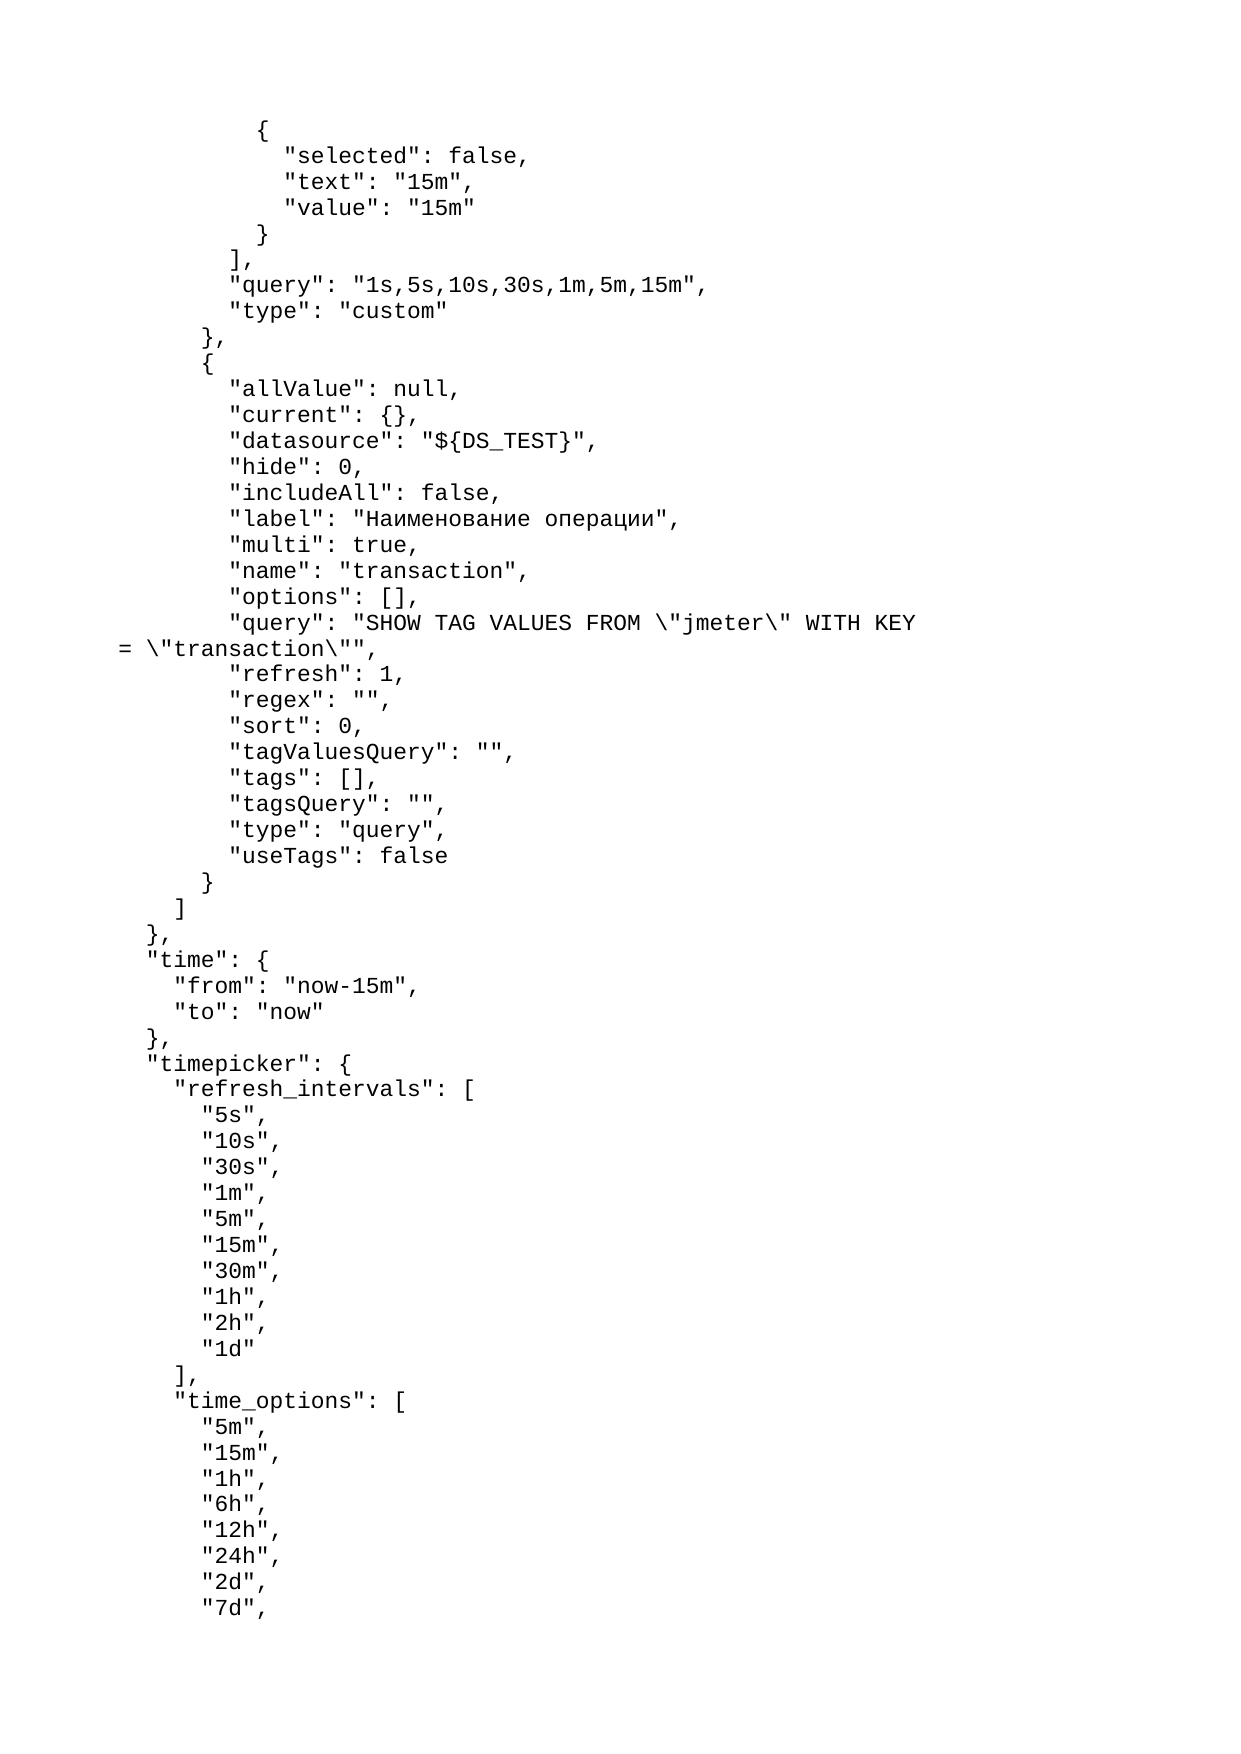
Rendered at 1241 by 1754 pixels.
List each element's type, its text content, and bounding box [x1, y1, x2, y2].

text "30s", [118, 1156, 1152, 1182]
text "time": { [118, 948, 1152, 974]
text "time_options": [ [118, 1389, 1152, 1415]
text "includeAll": false, [118, 481, 1152, 507]
text ], [118, 1363, 1152, 1389]
text "5m", [118, 1207, 1152, 1233]
text "1m", [118, 1182, 1152, 1207]
text "12h", [118, 1519, 1152, 1545]
text "24h", [118, 1545, 1152, 1571]
text "type": "query", [118, 818, 1152, 844]
text }, [118, 1026, 1152, 1052]
text { [118, 352, 1152, 377]
text "regex": "", [118, 689, 1152, 715]
text "7d", [118, 1597, 1152, 1622]
text "tagsQuery": "", [118, 792, 1152, 818]
text "15m", [118, 1233, 1152, 1259]
text "tags": [], [118, 767, 1152, 792]
text "datasource": "${DS_TEST}", [118, 429, 1152, 455]
text "10s", [118, 1130, 1152, 1156]
text "to": "now" [118, 1000, 1152, 1026]
text } [118, 870, 1152, 896]
text { [118, 118, 1152, 144]
text "from": "now-15m", [118, 974, 1152, 1000]
text "value": "15m" [118, 196, 1152, 222]
text "refresh_intervals": [ [118, 1078, 1152, 1104]
text "2h", [118, 1311, 1152, 1337]
text "tagValuesQuery": "", [118, 741, 1152, 767]
text "label": "Наименование операции", [118, 507, 1152, 533]
text "name": "transaction", [118, 559, 1152, 585]
text "5s", [118, 1104, 1152, 1130]
text "type": "custom" [118, 300, 1152, 326]
text "useTags": false [118, 844, 1152, 870]
text "6h", [118, 1493, 1152, 1519]
text "5m", [118, 1415, 1152, 1441]
text "multi": true, [118, 533, 1152, 559]
text "refresh": 1, [118, 663, 1152, 689]
text "1d" [118, 1337, 1152, 1363]
text } [118, 222, 1152, 248]
text "options": [], [118, 585, 1152, 611]
text }, [118, 326, 1152, 352]
text "1h", [118, 1467, 1152, 1493]
text "allValue": null, [118, 377, 1152, 403]
text ] [118, 896, 1152, 922]
text "text": "15m", [118, 170, 1152, 196]
text "selected": false, [118, 144, 1152, 170]
text "timepicker": { [118, 1052, 1152, 1078]
text "current": {}, [118, 403, 1152, 429]
text "hide": 0, [118, 455, 1152, 481]
text "sort": 0, [118, 715, 1152, 741]
text "15m", [118, 1441, 1152, 1467]
text "1h", [118, 1285, 1152, 1311]
text "2d", [118, 1571, 1152, 1597]
text }, [118, 922, 1152, 948]
text ], [118, 248, 1152, 274]
text "query": "1s,5s,10s,30s,1m,5m,15m", [118, 274, 1152, 300]
text "query": "SHOW TAG VALUES FROM \"jmeter\" WITH KEY = \"transaction\"", [118, 611, 1152, 663]
text "30m", [118, 1259, 1152, 1285]
